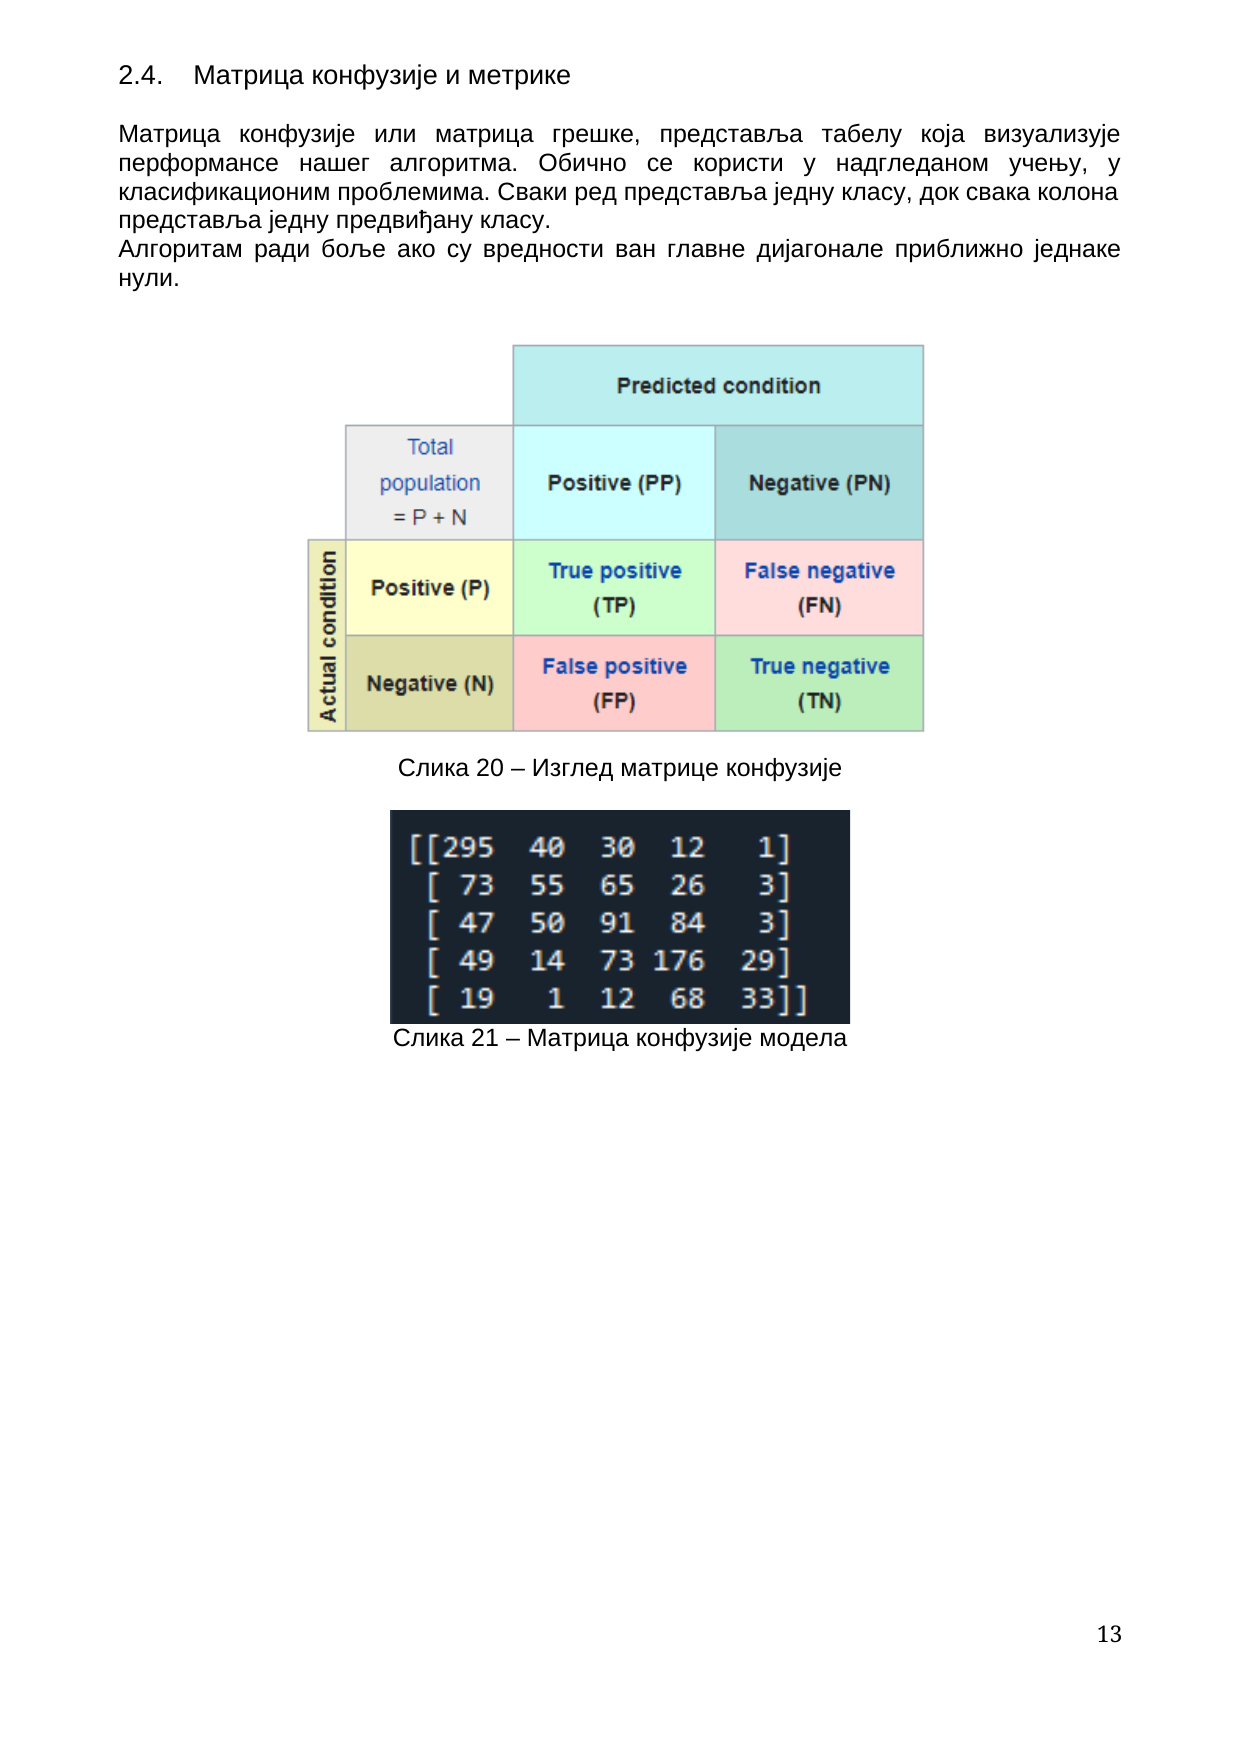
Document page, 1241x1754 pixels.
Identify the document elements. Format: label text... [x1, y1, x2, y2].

text представља једну предвиђану класу. [118, 205, 1122, 234]
text Слика 21 – Матрица конфузије модела [118, 1023, 1122, 1052]
text Алгоритам ради боље ако су вредности ван главне дијагонале приближно једнаке нули. [118, 234, 1122, 292]
subtitle Матрица конфузије и метрике [118, 59, 1122, 90]
text Слика 20 – Изглед матрице конфузије [118, 753, 1122, 782]
picture [289, 320, 951, 754]
text Матрица конфузије или матрица грешке, представља табелу која визуализује перформансе нашег алгоритма. Обично се користи у надгледаном учењу, у класификационим проблемима. Сваки ред представља једну класу, док свака колона [118, 119, 1122, 205]
picture [390, 810, 851, 1024]
